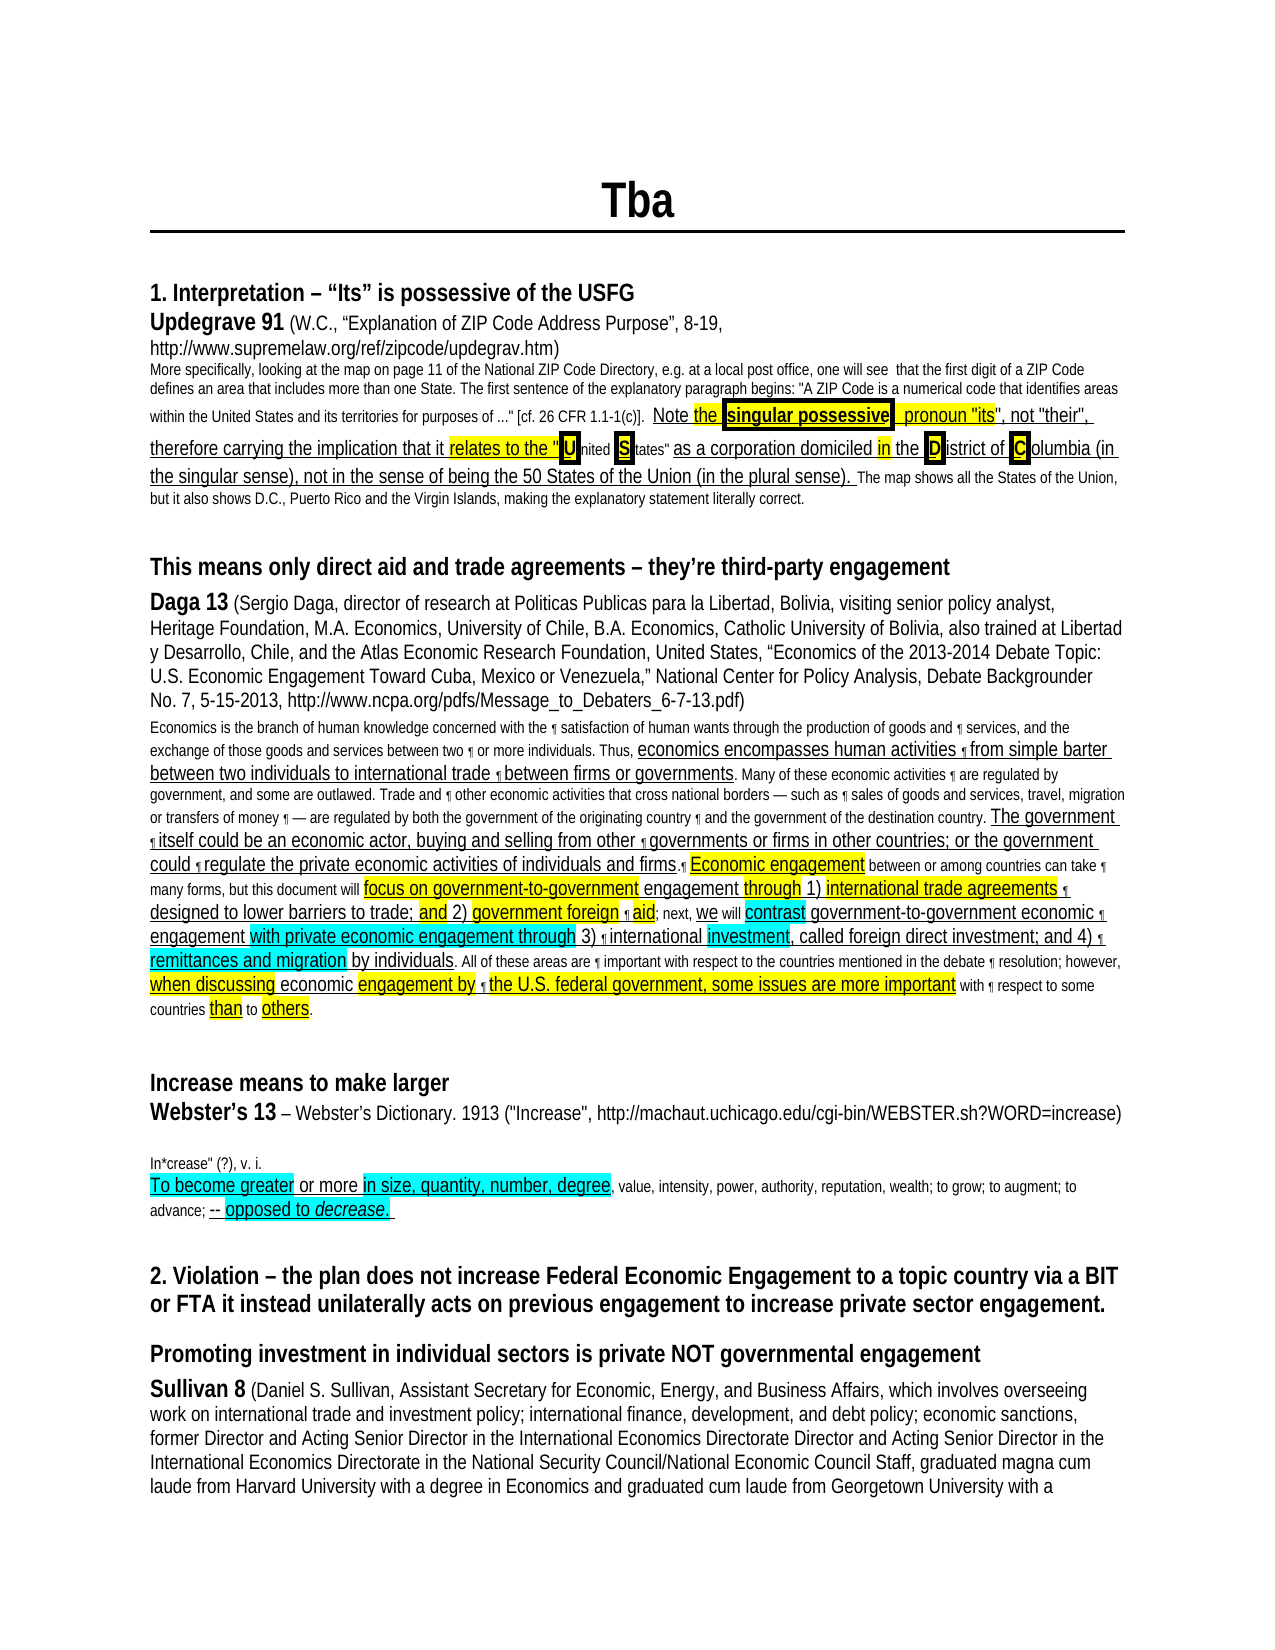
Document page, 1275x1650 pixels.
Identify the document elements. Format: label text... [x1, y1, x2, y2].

subtitle 2. Violation – the plan does not increase Federal Economic Engagement to a topic country via a BIT or FTA it instead unilaterally acts on previous engagement to increase private sector engagement. [150, 1261, 1125, 1318]
text Updegrave 91 (W.C., “Explanation of ZIP Code Address Purpose”, 8-19, http://www.supremelaw.org/ref/zipcode/updegrav.htm) [150, 307, 1125, 359]
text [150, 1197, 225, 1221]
subtitle This means only direct aid and trade agreements – they’re third-party engagement [150, 552, 1125, 581]
subtitle 1. Interpretation – “Its” is possessive of the USFG [150, 278, 1125, 307]
subtitle Promoting investment in individual sectors is private NOT governmental engagement [150, 1339, 1125, 1367]
text To become greater or more in size, quantity, number, degree, value, intensity, power, authority, reputation, wealth; to grow; to augment; to advance; -- opposed to decrease. [390, 1173, 1125, 1221]
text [150, 1374, 1125, 1498]
text In*crease" (?), v. i. [150, 1153, 1125, 1173]
text Increase means to make larger [150, 1068, 1125, 1096]
text Economics is the branch of human knowledge concerned with the ¶ satisfaction of human wants through the production of goods and ¶ services, and the exchange of those goods and services between two ¶ or more individuals. Thus, economics encompasses human activities ¶ from simple barter between two individuals to international trade ¶ between firms or governments. Many of these economic activities ¶ are regulated by government, and some are outlawed. Trade and ¶ other economic activities that cross national borders — such as ¶ sales of goods and services, travel, migration or transfers of money ¶ — are regulated by both the government of the originating country ¶ and the government of the destination country. The government ¶ itself could be an economic actor, buying and selling from other ¶ governments or firms in other countries; or the government could ¶ regulate the private economic activities of individuals and firms.¶ Economic engagement between or among countries can take ¶ many forms, but this document will focus on government-to-government engagement through 1) international trade agreements ¶ designed to lower barriers to trade; and 2) government foreign ¶ aid; next, we will contrast government-to-government economic ¶ engagement with private economic engagement through 3) ¶ international investment, called foreign direct investment; and 4) ¶ remittances and migration by individuals. All of these areas are ¶ important with respect to the countries mentioned in the debate ¶ resolution; however, when discussing economic engagement by ¶ the U.S. federal government, some issues are more important with ¶ respect to some countries than to others. [150, 718, 1125, 1020]
subtitle Tba [150, 171, 1125, 230]
text Daga 13 (Sergio Daga, director of research at Politicas Publicas para la Libertad, Bolivia, visiting senior policy analyst, Heritage Foundation, M.A. Economics, University of Chile, B.A. Economics, Catholic University of Bolivia, also trained at Libertad y Desarrollo, Chile, and the Atlas Economic Research Foundation, United States, “Economics of the 2013-2014 Debate Topic: U.S. Economic Engagement Toward Cuba, Mexico or Venezuela,” National Center for Policy Analysis, Debate Backgrounder No. 7, 5-15-2013, http://www.ncpa.org/pdfs/Message_to_Debaters_6-7-13.pdf) [150, 587, 1125, 712]
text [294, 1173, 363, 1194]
text More specifically, looking at the map on page 11 of the National ZIP Code Directory, e.g. at a local post office, one will see that the first digit of a ZIP Code defines an area that includes more than one State. The first sentence of the explanatory paragraph begins: "A ZIP Code is a numerical code that identifies areas within the United States and its territories for purposes of ..." [cf. 26 CFR 1.1-1(c)]. Note the singular possessive pronoun "its", not "their", therefore carrying the implication that it relates to the "United States" as a corporation domiciled in the District of Columbia (in the singular sense), not in the sense of being the 50 States of the Union (in the plural sense). The map shows all the States of the Union, but it also shows D.C., Puerto Rico and the Virgin Islands, making the explanatory statement literally correct. [150, 359, 1125, 508]
text Webster’s 13 – Webster’s Dictionary. 1913 ("Increase", http://machaut.uchicago.edu/cgi-bin/WEBSTER.sh?WORD=increase) [150, 1096, 1125, 1125]
